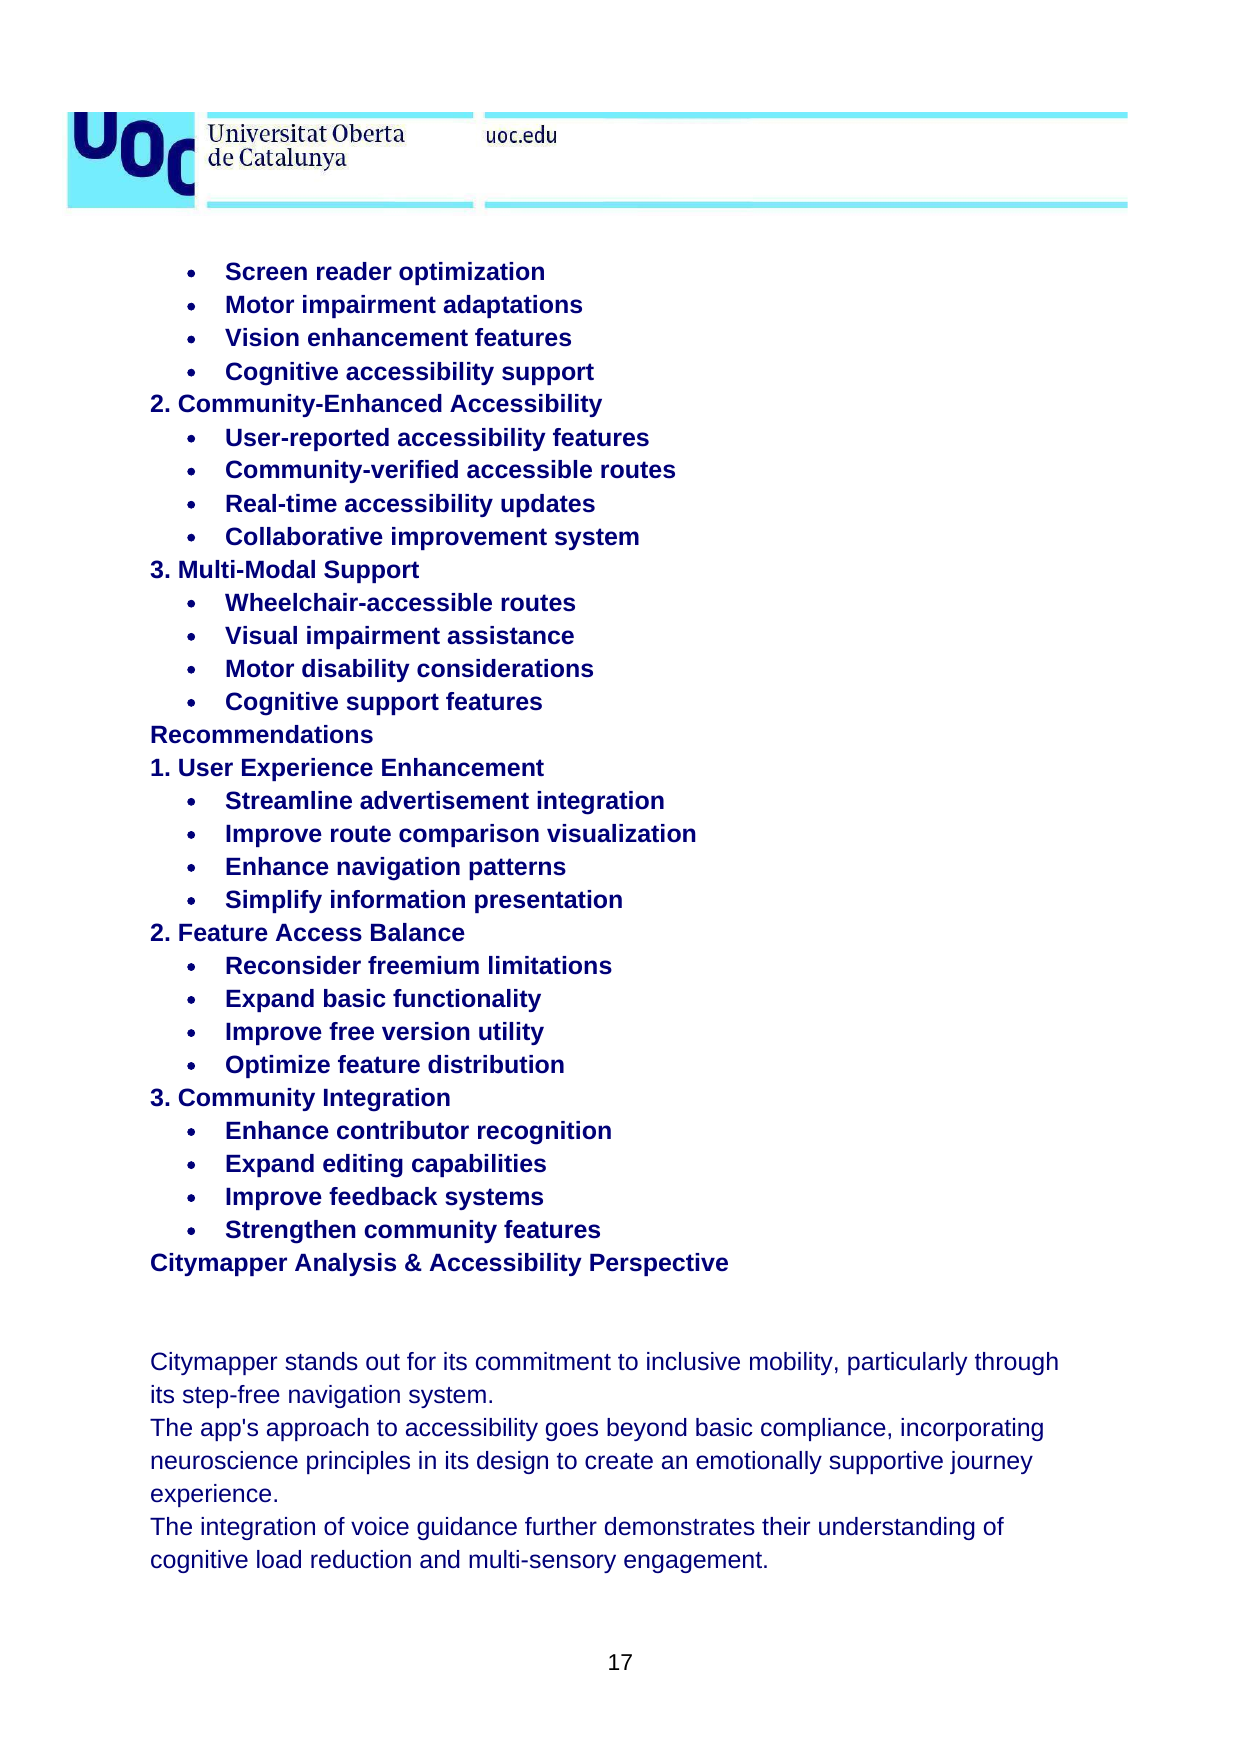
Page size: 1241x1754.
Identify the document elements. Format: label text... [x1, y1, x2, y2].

list Real-time accessibility updates [187, 488, 1090, 517]
list Optimize feature distribution [187, 1050, 1090, 1079]
list Motor impairment adaptations [187, 290, 1090, 319]
text 1. User Experience Enhancement [150, 753, 1090, 781]
text Citymapper stands out for its commitment to inclusive mobility, particularly through its step-free navigation system. [150, 1347, 1090, 1409]
list Visual impairment assistance [187, 621, 1090, 649]
list Vision enhancement features [187, 323, 1090, 352]
list Community-verified accessible routes [187, 456, 1090, 484]
list Reconsider freemium limitations [187, 951, 1090, 979]
text 3. Community Integration [150, 1083, 1090, 1112]
text Recommendations [150, 720, 1090, 748]
list Expand editing capabilities [187, 1149, 1090, 1178]
list Streamline advertisement integration [187, 786, 1090, 814]
picture [62, 112, 1128, 216]
text 2. Feature Access Balance [150, 918, 1090, 947]
list Expand basic functionality [187, 984, 1090, 1013]
list Collaborative improvement system [187, 522, 1090, 550]
list Enhance navigation patterns [187, 852, 1090, 881]
list Improve free version utility [187, 1017, 1090, 1046]
list Improve route comparison visualization [187, 819, 1090, 847]
list Improve feedback systems [187, 1182, 1090, 1211]
text The app's approach to accessibility goes beyond basic compliance, incorporating neuroscience principles in its design to create an emotionally supportive journey experience. [150, 1413, 1090, 1508]
list Simplify information presentation [187, 885, 1090, 913]
list Motor disability considerations [187, 654, 1090, 682]
list Wheelchair-accessible routes [187, 588, 1090, 616]
text Citymapper Analysis & Accessibility Perspective [150, 1248, 1090, 1277]
list Cognitive accessibility support [187, 356, 1090, 385]
text 3. Multi-Modal Support [150, 554, 1090, 583]
list Cognitive support features [187, 687, 1090, 715]
list Screen reader optimization [187, 150, 1090, 286]
list User-reported accessibility features [187, 422, 1090, 451]
list Strengthen community features [187, 1215, 1090, 1244]
list Enhance contributor recognition [187, 1116, 1090, 1145]
text The integration of voice guidance further demonstrates their understanding of cognitive load reduction and multi-sensory engagement. [150, 1512, 1090, 1574]
text 2. Community-Enhanced Accessibility [150, 389, 1090, 418]
